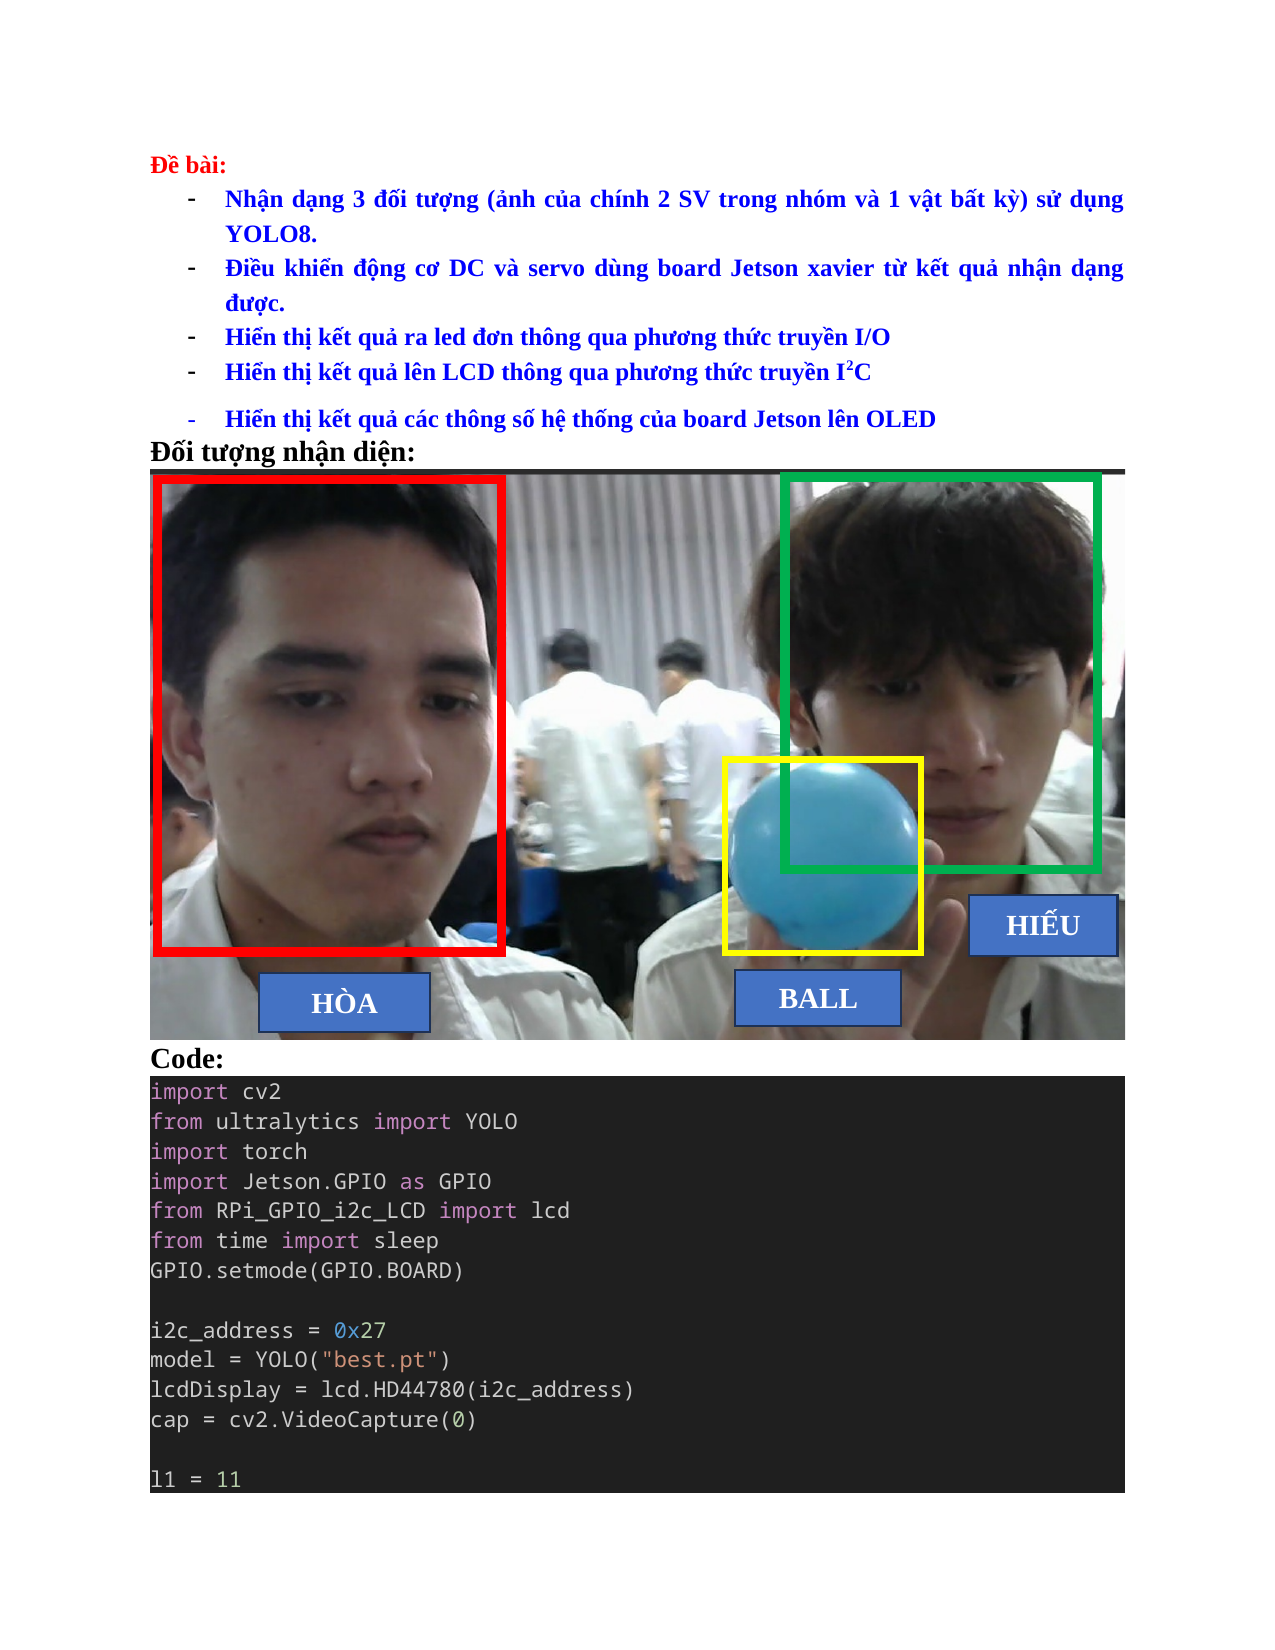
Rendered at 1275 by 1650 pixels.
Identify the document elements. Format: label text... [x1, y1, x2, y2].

text cap = cv2.VideoCapture(0) [150, 1404, 1125, 1434]
list Điều khiển động cơ DC và servo dùng board Jetson xavier từ kết quả nhận dạng được. [187, 253, 1125, 317]
text from RPi_GPIO_i2c_LCD import lcd [150, 1195, 1125, 1225]
text from ultralytics import YOLO [150, 1106, 1125, 1136]
picture [150, 469, 1125, 1040]
text lcdDisplay = lcd.HD44780(i2c_address) [150, 1374, 1125, 1404]
list Hiển thị kết quả ra led đơn thông qua phương thức truyền I/O [187, 322, 1125, 351]
text Code: [150, 1041, 1131, 1074]
text l1 = 11 [150, 1463, 1125, 1493]
list Hiển thị kết quả các thông số hệ thống của board Jetson lên OLED [187, 404, 1131, 433]
text GPIO.setmode(GPIO.BOARD) [150, 1255, 1125, 1285]
text i2c_address = 0x27 [150, 1314, 1125, 1344]
text model = YOLO("best.pt") [150, 1344, 1125, 1374]
text import cv2 [150, 1076, 1125, 1106]
list Nhận dạng 3 đối tượng (ảnh của chính 2 SV trong nhóm và 1 vật bất kỳ) sử dụng YOLO8. [187, 184, 1125, 248]
text Đề bài: [150, 150, 1125, 179]
text import torch [150, 1136, 1125, 1166]
text Đối tượng nhận diện: [150, 434, 1131, 467]
text import Jetson.GPIO as GPIO [150, 1166, 1125, 1195]
text from time import sleep [150, 1225, 1125, 1255]
list Hiển thị kết quả lên LCD thông qua phương thức truyền I2C [187, 357, 1125, 386]
